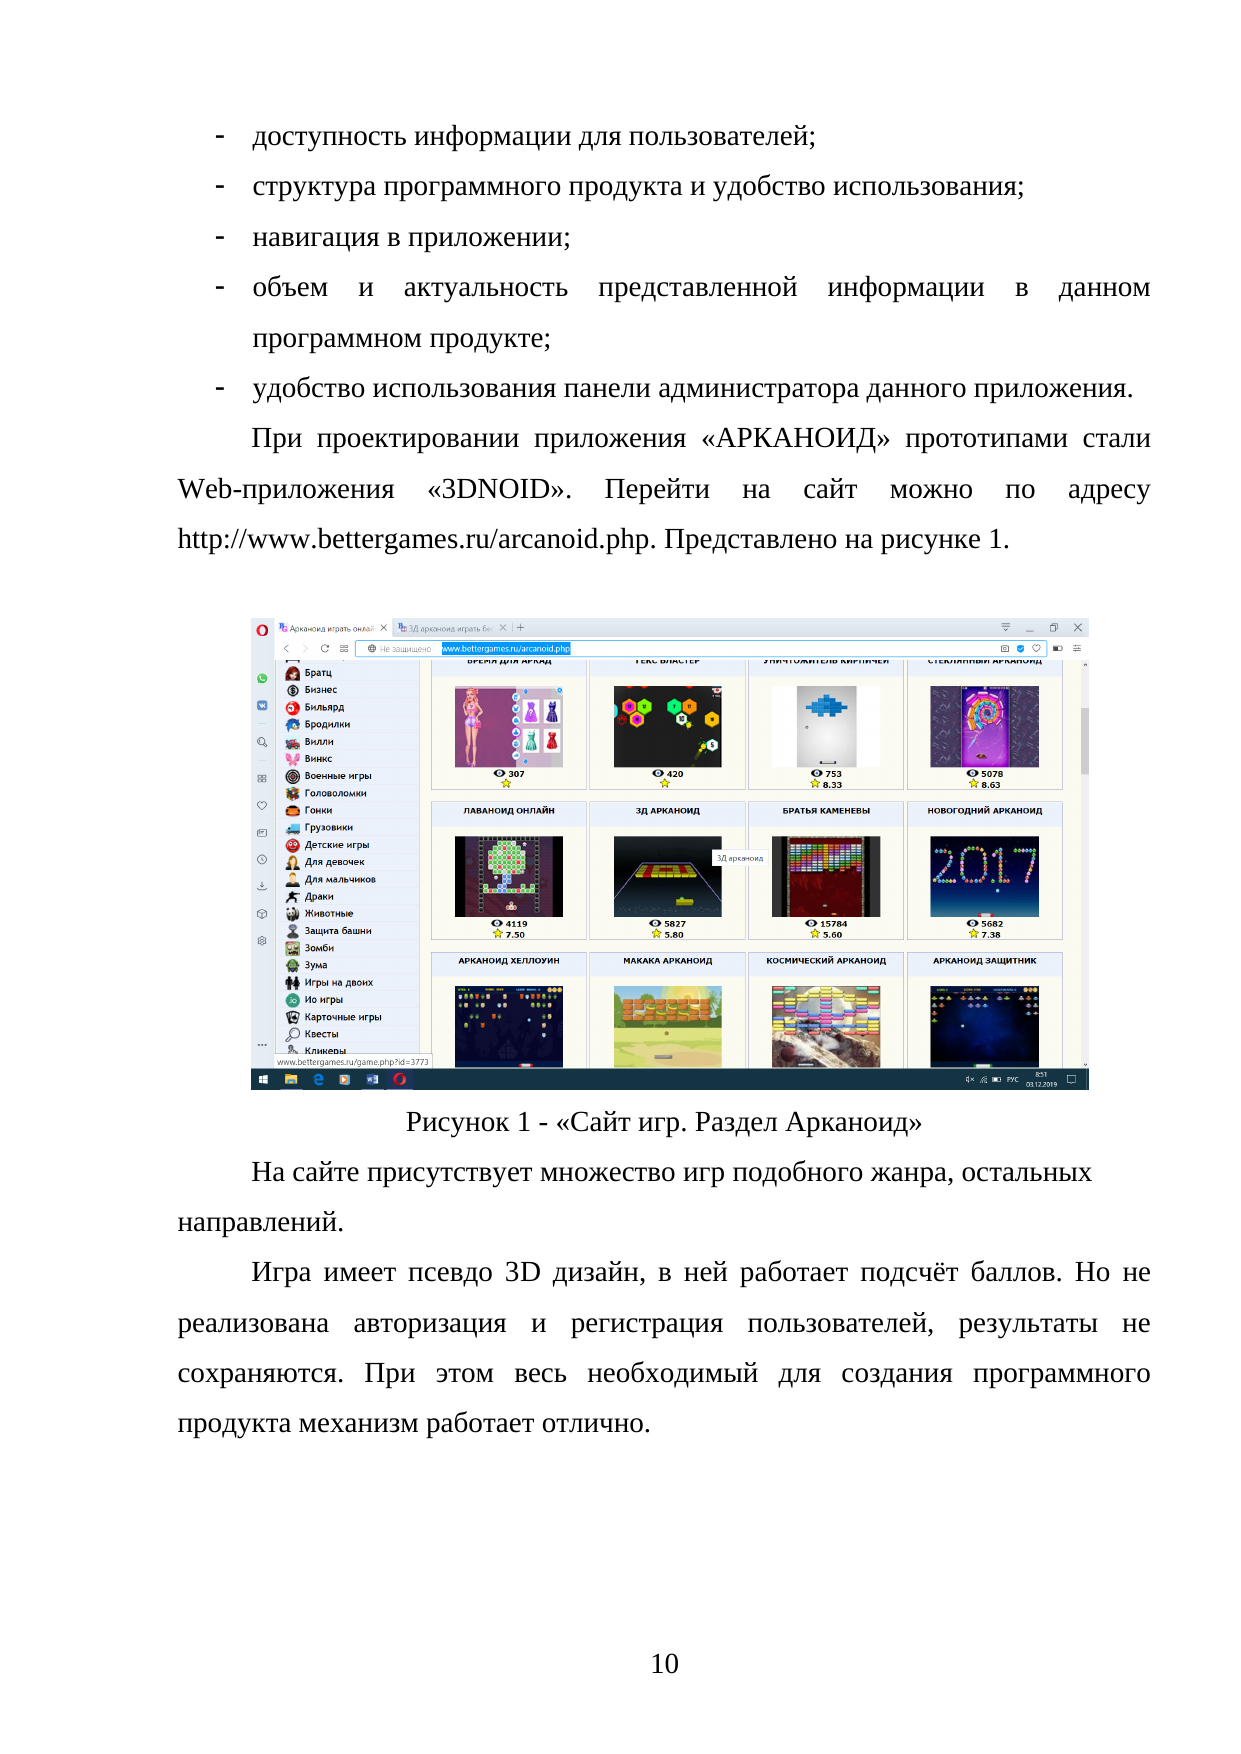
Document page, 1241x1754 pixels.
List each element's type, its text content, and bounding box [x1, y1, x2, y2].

list структура программного продукта и удобство использования; [215, 168, 1152, 202]
text Рисунок 1 - «Сайт игр. Раздел Арканоид» [177, 1104, 1152, 1137]
text При проектировании приложения «АРКАНОИД» прототипами стали Web-приложения «3DNOID». Перейти на сайт можно по адресу http://www.bettergames.ru/arcanoid.php. Представлено на рисунке 1. [177, 421, 1152, 555]
text Игра имеет псевдо 3D дизайн, в ней работает подсчёт баллов. Но не реализована авторизация и регистрация пользователей, результаты не сохраняются. При этом весь необходимый для создания программного продукта механизм работает отлично. [177, 1254, 1152, 1439]
text На сайте присутствует множество игр подобного жанра, остальных направлений. [177, 1154, 1152, 1238]
list удобство использования панели администратора данного приложения. [215, 370, 1152, 404]
list доступность информации для пользователей; [215, 118, 1152, 152]
picture [251, 618, 1089, 1090]
list объем и актуальность представленной информации в данном программном продукте; [215, 269, 1152, 353]
list навигация в приложении; [215, 219, 1152, 253]
